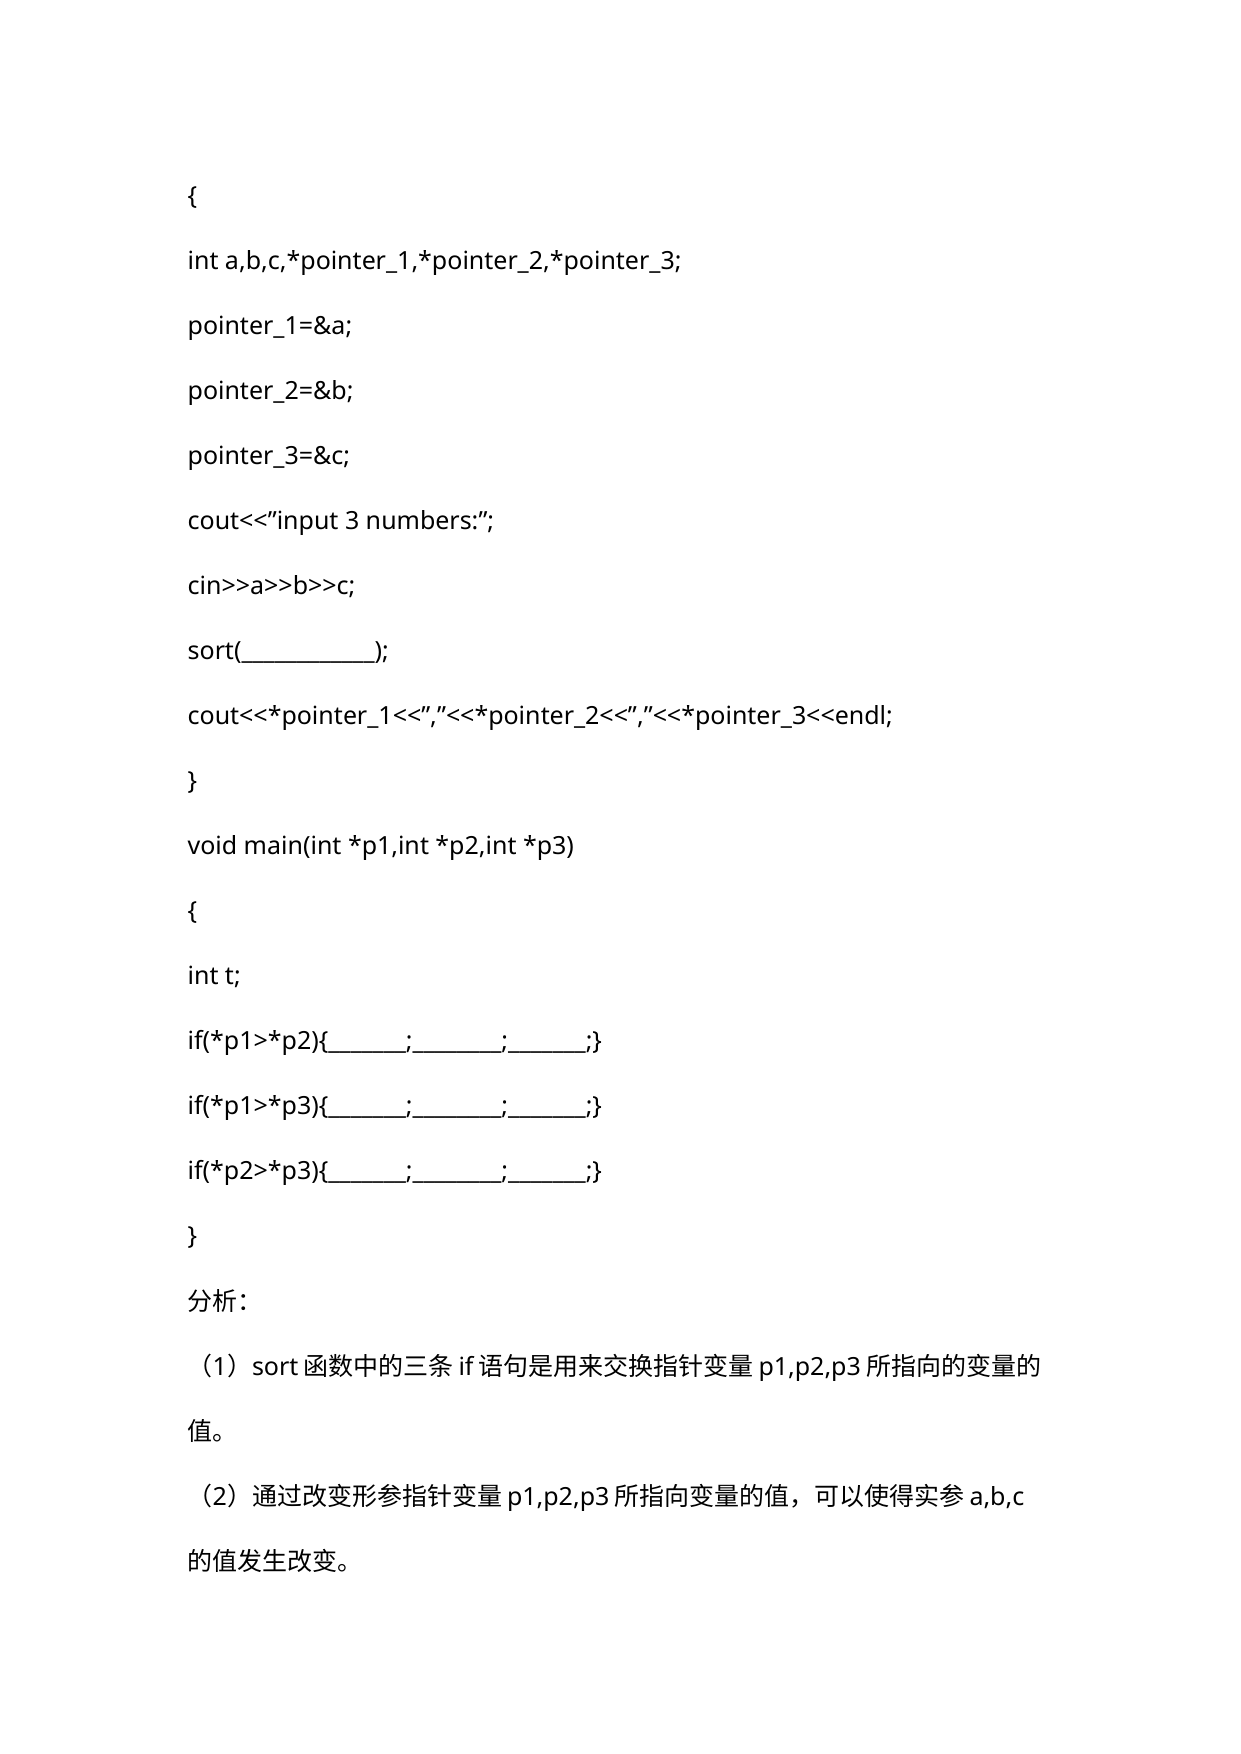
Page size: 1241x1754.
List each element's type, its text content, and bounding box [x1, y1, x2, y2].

list pointer_1=&a; [187, 292, 1053, 357]
list int t; [187, 942, 1053, 1007]
list if(*p2>*p3){_______;________;_______;} [187, 1137, 1053, 1202]
list void main(int *p1,int *p2,int *p3) [187, 812, 1053, 877]
list } [187, 747, 1053, 812]
list if(*p1>*p3){_______;________;_______;} [187, 1072, 1053, 1137]
list pointer_3=&c; [187, 422, 1053, 487]
list cout<<”input 3 numbers:”; [187, 487, 1053, 552]
list 分析： [187, 1267, 1053, 1332]
list { [187, 877, 1053, 942]
list } [187, 1202, 1053, 1267]
list cout<<*pointer_1<<”,”<<*pointer_2<<”,”<<*pointer_3<<endl; [187, 682, 1053, 747]
list sort(____________); [187, 617, 1053, 682]
list int a,b,c,*pointer_1,*pointer_2,*pointer_3; [187, 227, 1053, 292]
list cin>>a>>b>>c; [187, 552, 1053, 617]
list if(*p1>*p2){_______;________;_______;} [187, 1007, 1053, 1072]
list pointer_2=&b; [187, 357, 1053, 422]
list sort函数中的三条if语句是用来交换指针变量p1,p2,p3所指向的变量的值。 [187, 1332, 1053, 1462]
list { [187, 162, 1053, 227]
list 通过改变形参指针变量p1,p2,p3所指向变量的值，可以使得实参a,b,c的值发生改变。 [187, 1462, 1053, 1592]
